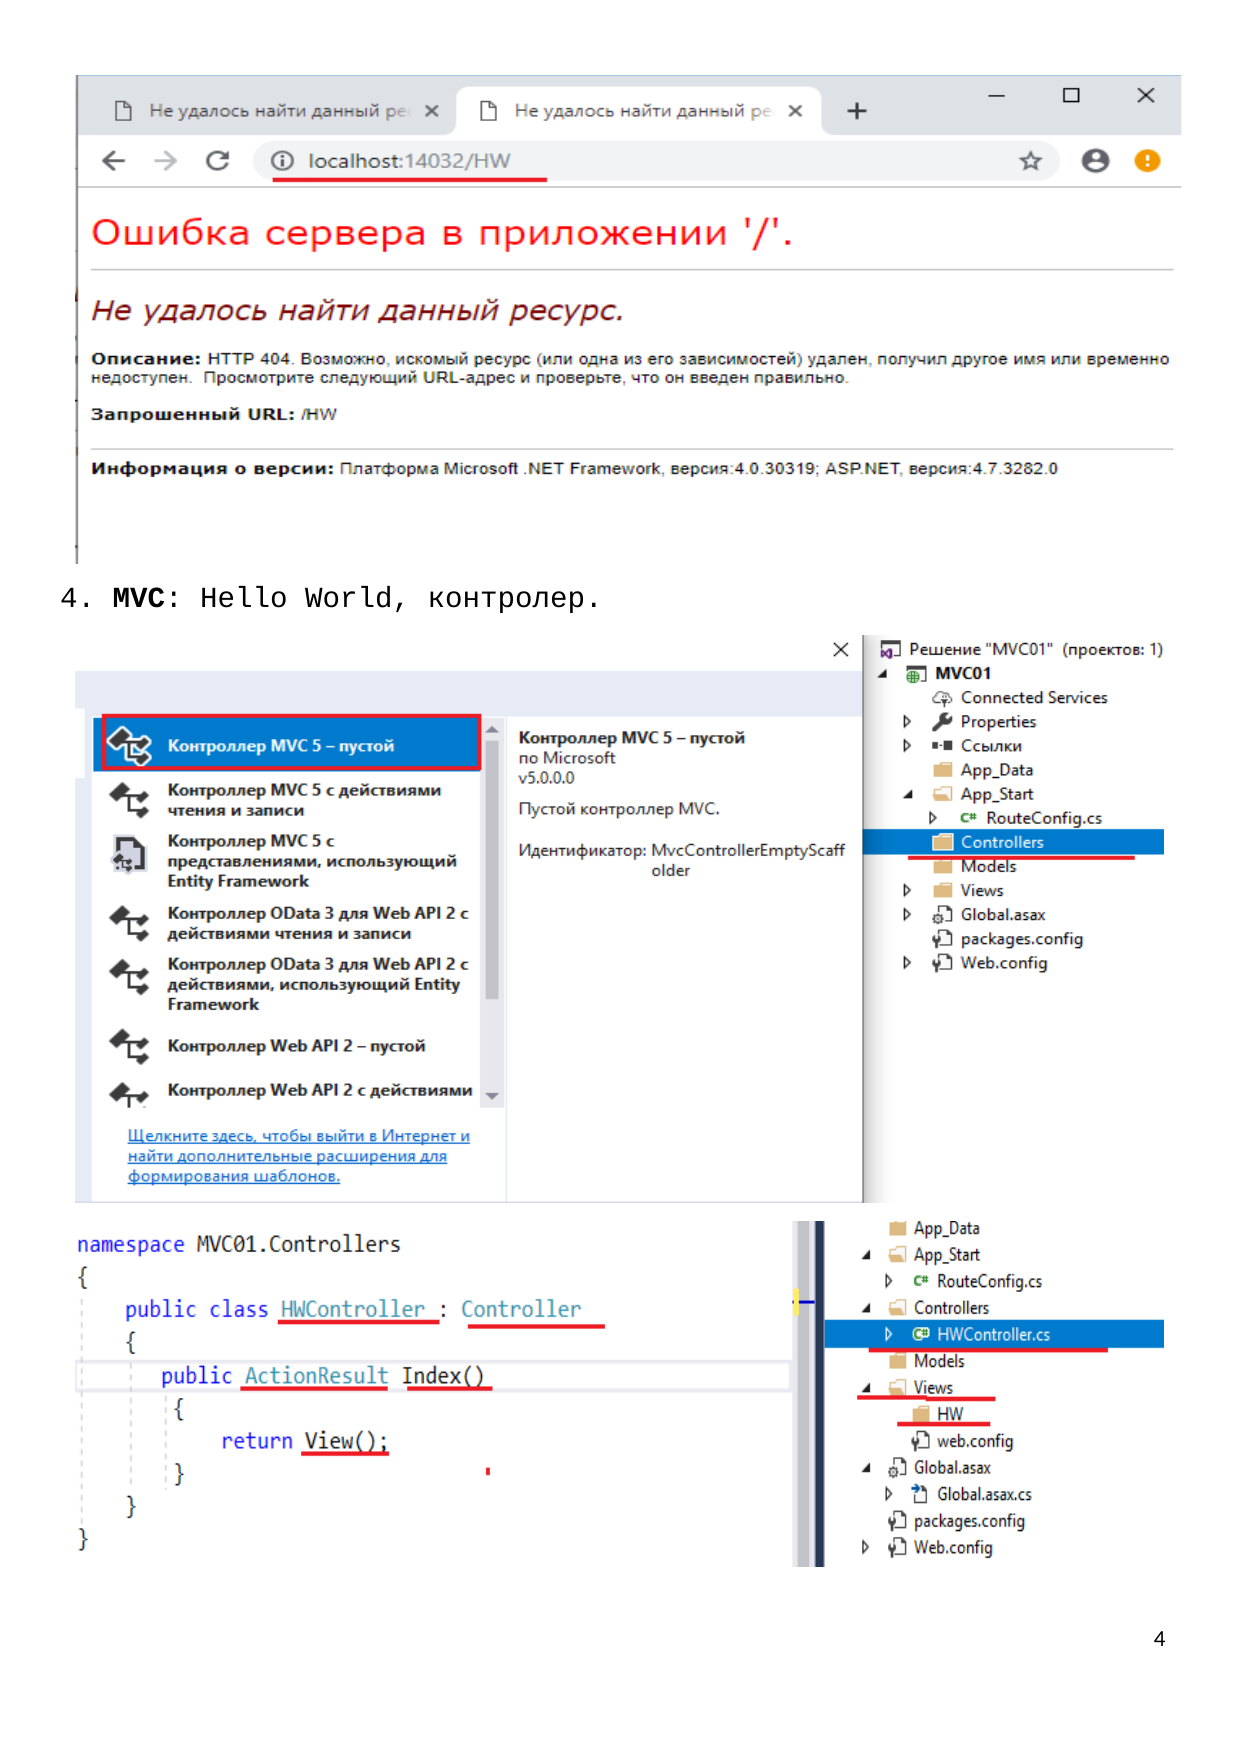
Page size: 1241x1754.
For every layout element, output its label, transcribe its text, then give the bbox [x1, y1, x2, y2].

picture [75, 1221, 1164, 1567]
list MVC: Hello World, контролер. [112, 583, 1165, 616]
picture [75, 635, 1164, 1203]
picture [75, 75, 1182, 564]
